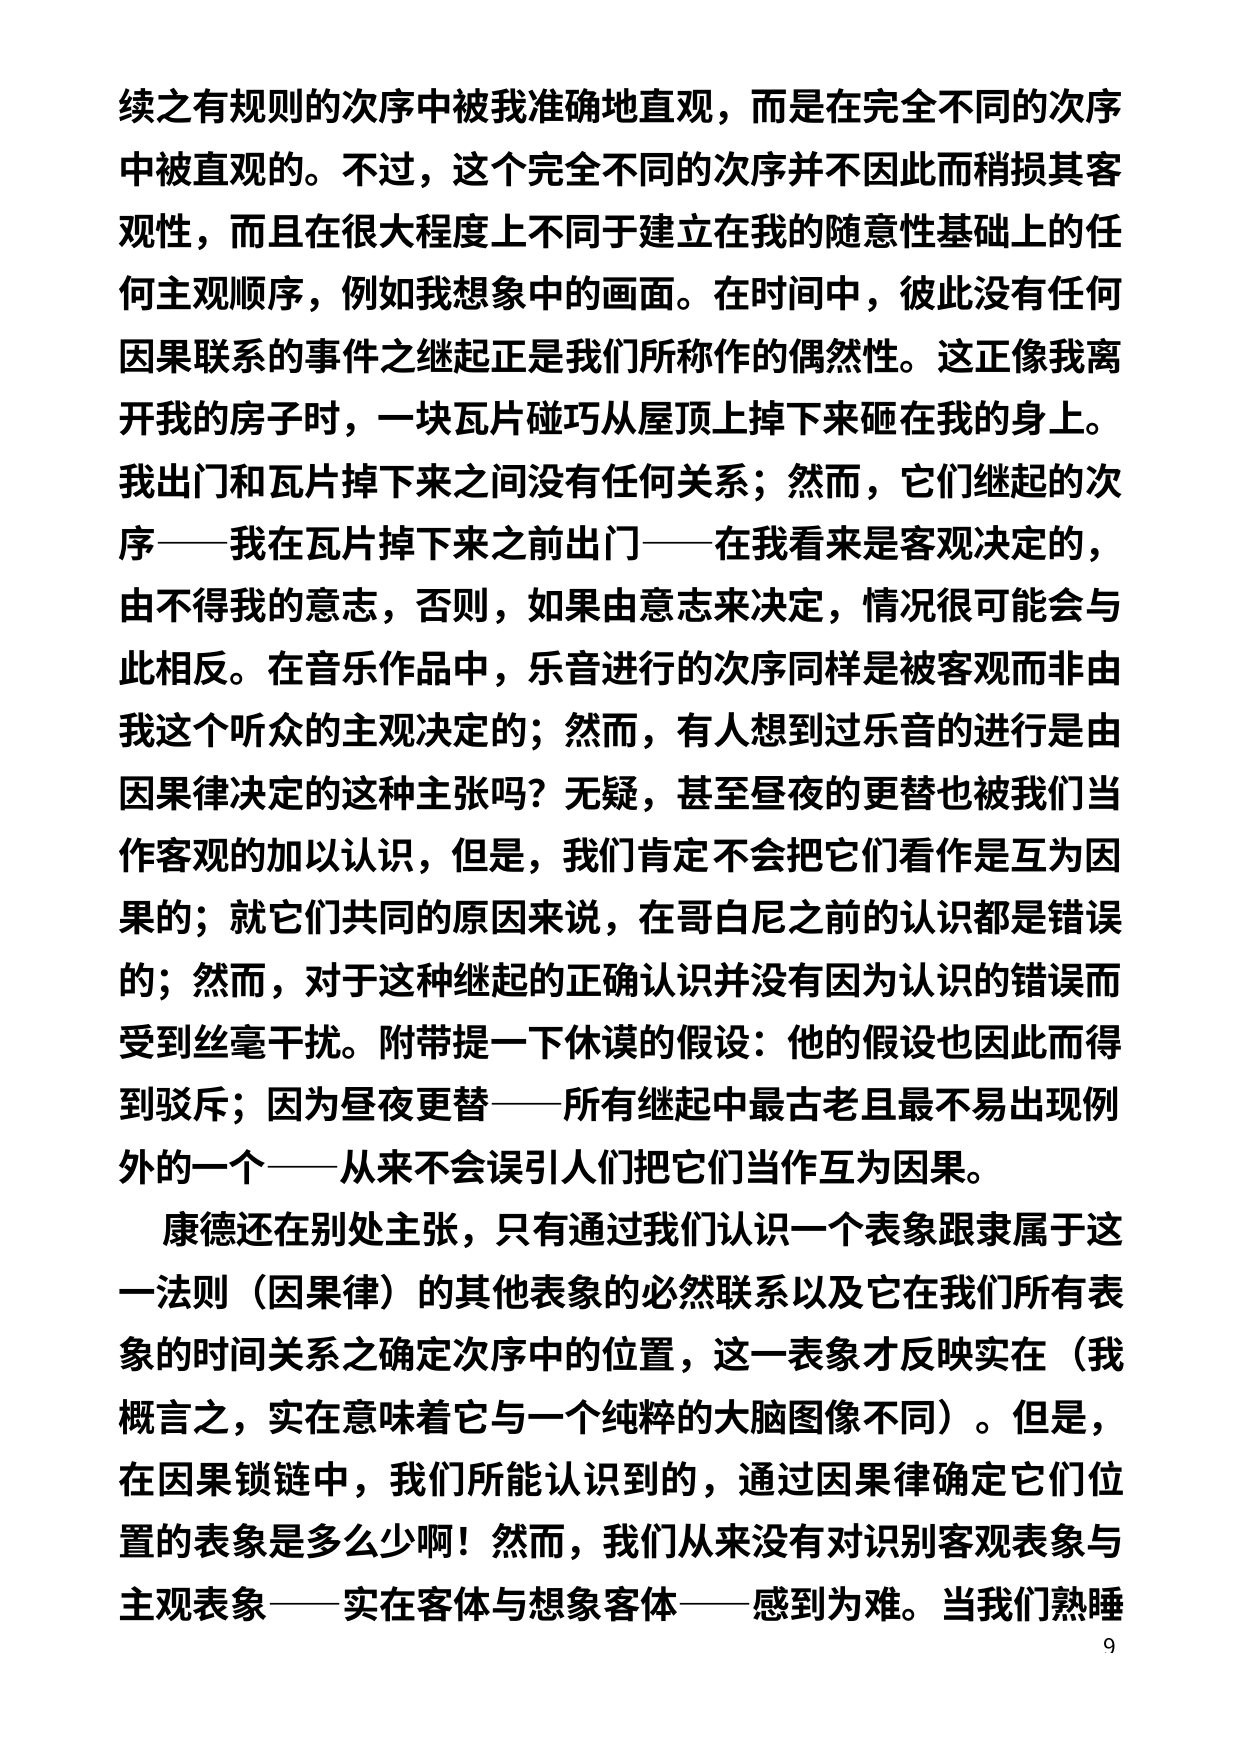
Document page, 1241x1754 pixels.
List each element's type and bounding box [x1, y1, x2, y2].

text [118, 77, 1123, 1192]
text [118, 1200, 1125, 1629]
